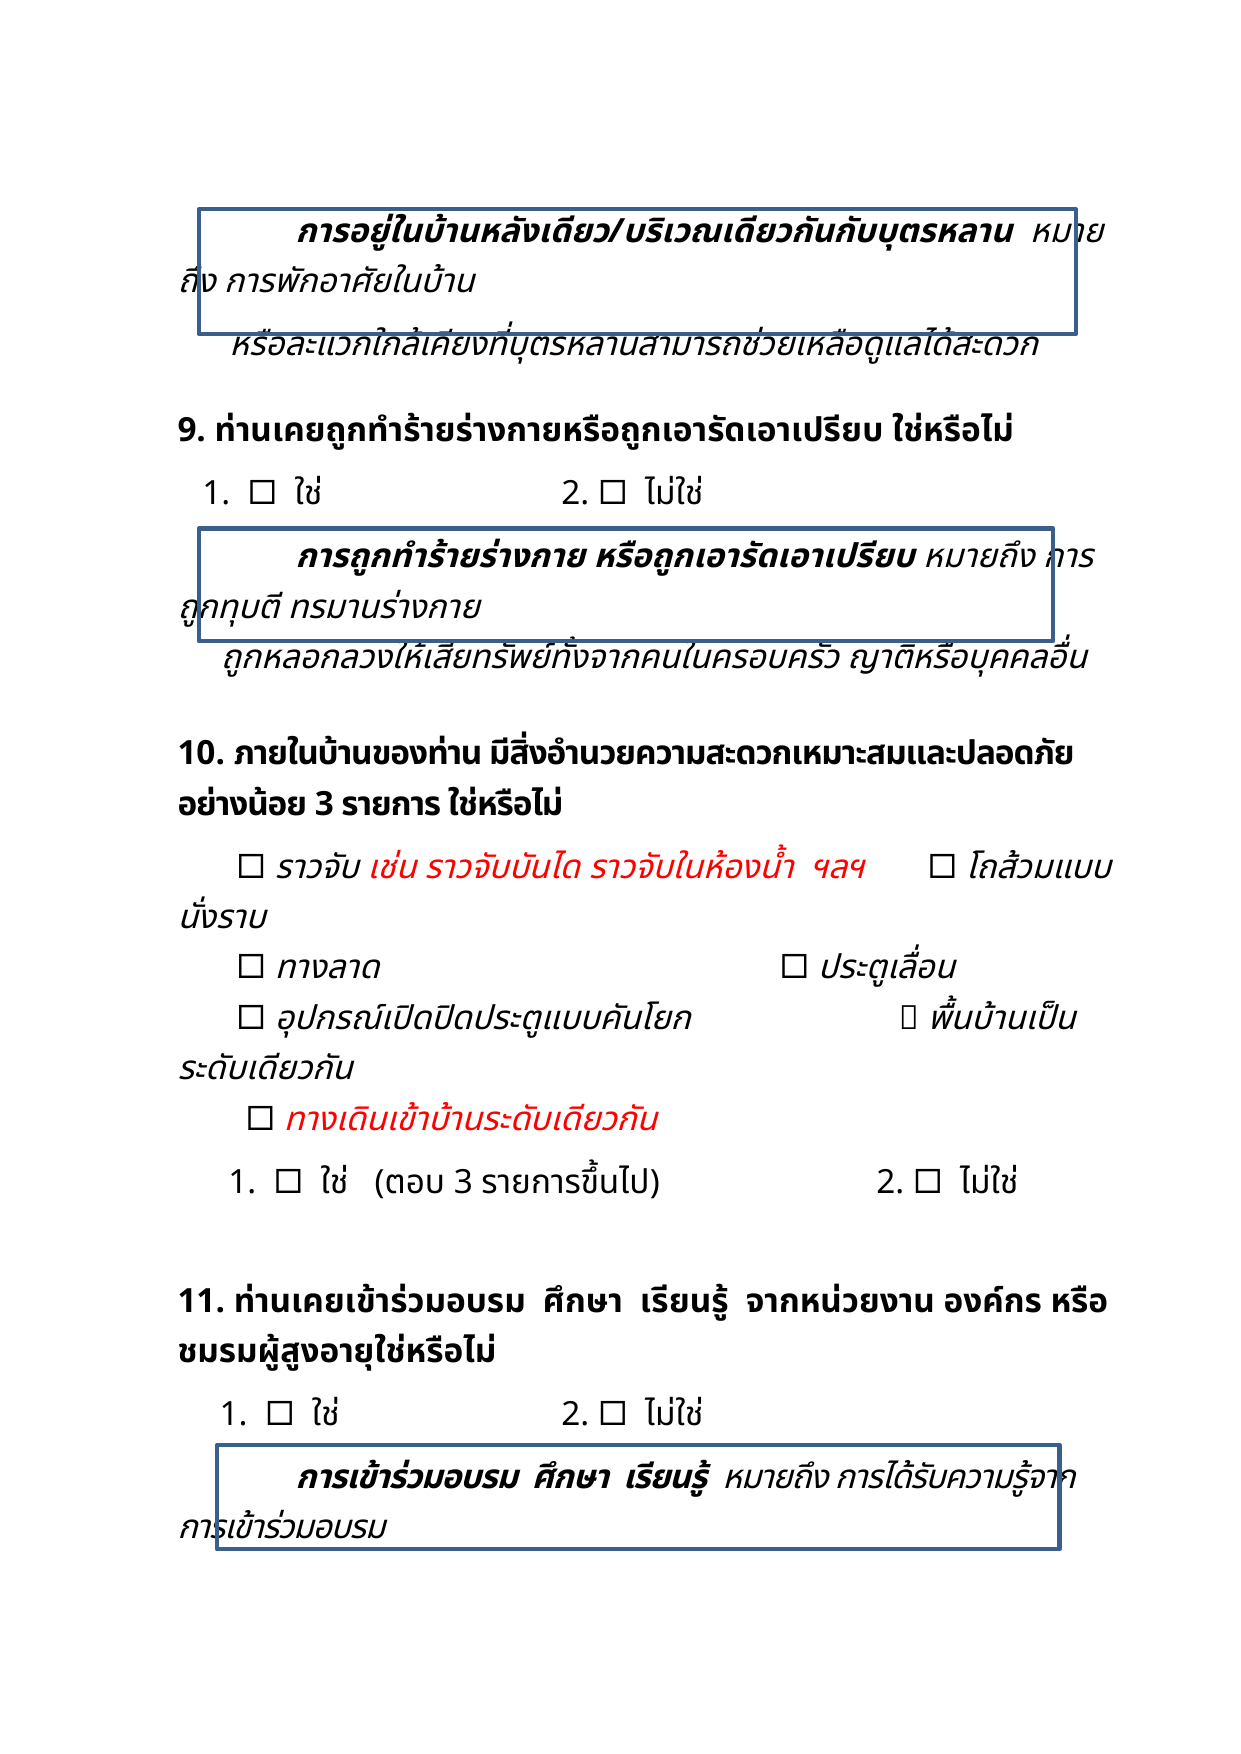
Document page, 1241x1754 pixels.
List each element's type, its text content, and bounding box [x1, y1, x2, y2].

text การเข้าร่วมอบรม ศึกษา เรียนรู้ หมายถึง การได้รับความรู้จากการเข้าร่วมอบรม [177, 1453, 1122, 1554]
text 1. ใช่ 2. ไม่ใช่ [177, 1390, 1122, 1441]
text 11. ท่านเคยเข้าร่วมอบรม ศึกษา เรียนรู้ จากหน่วยงาน องค์กร หรือชมรมผู้สูงอายุใช่หรือไม่ [177, 1276, 1122, 1377]
text อุปกรณ์เปิดปิดประตูแบบคันโยก พื้นบ้านเป็นระดับเดียวกัน [177, 994, 1122, 1095]
text 1. ใช่ (ตอบ 3 รายการขึ้นไป) 2. ไม่ใช่ [177, 1158, 1122, 1208]
text การถูกทำร้ายร่างกาย หรือถูกเอารัดเอาเปรียบ หมายถึง การถูกทุบตี ทรมานร่างกาย [201, 532, 1051, 633]
text ทางเดินเข้าบ้านระดับเดียวกัน [177, 1095, 1122, 1145]
text การอยู่ในบ้านหลังเดียว/บริเวณเดียวกันกับบุตรหลาน หมายถึง การพักอาศัยในบ้าน [1078, 207, 1122, 308]
text ทางลาด ประตูเลื่อน [177, 943, 1122, 994]
text 10. ภายในบ้านของท่าน มีสิ่งอำนวยความสะดวกเหมาะสมและปลอดภัย อย่างน้อย 3 รายการ ใช่หรือไม่ [177, 729, 1140, 830]
text 1. ใช่ 2. ไม่ใช่ [177, 469, 1122, 520]
text ถูกหลอกลวงให้เสียทรัพย์ทั้งจากคนในครอบครัว ญาติหรือบุคคลอื่น [177, 633, 1122, 683]
text การถูกทำร้ายร่างกาย หรือถูกเอารัดเอาเปรียบ หมายถึง การถูกทุบตี ทรมานร่างกาย [1055, 532, 1122, 633]
text การอยู่ในบ้านหลังเดียว/บริเวณเดียวกันกับบุตรหลาน หมายถึง การพักอาศัยในบ้าน [201, 211, 1074, 308]
text หรือละแวกใกล้เคียงที่บุตรหลานสามารถช่วยเหลือดูแลได้สะดวก [177, 320, 1122, 371]
text ราวจับ เช่น ราวจับบันได ราวจับในห้องน้ำ ฯลฯ โถส้วมแบบนั่งราบ [177, 843, 1122, 943]
text 9. ท่านเคยถูกทำร้ายร่างกายหรือถูกเอารัดเอาเปรียบ ใช่หรือไม่ [177, 406, 1122, 457]
